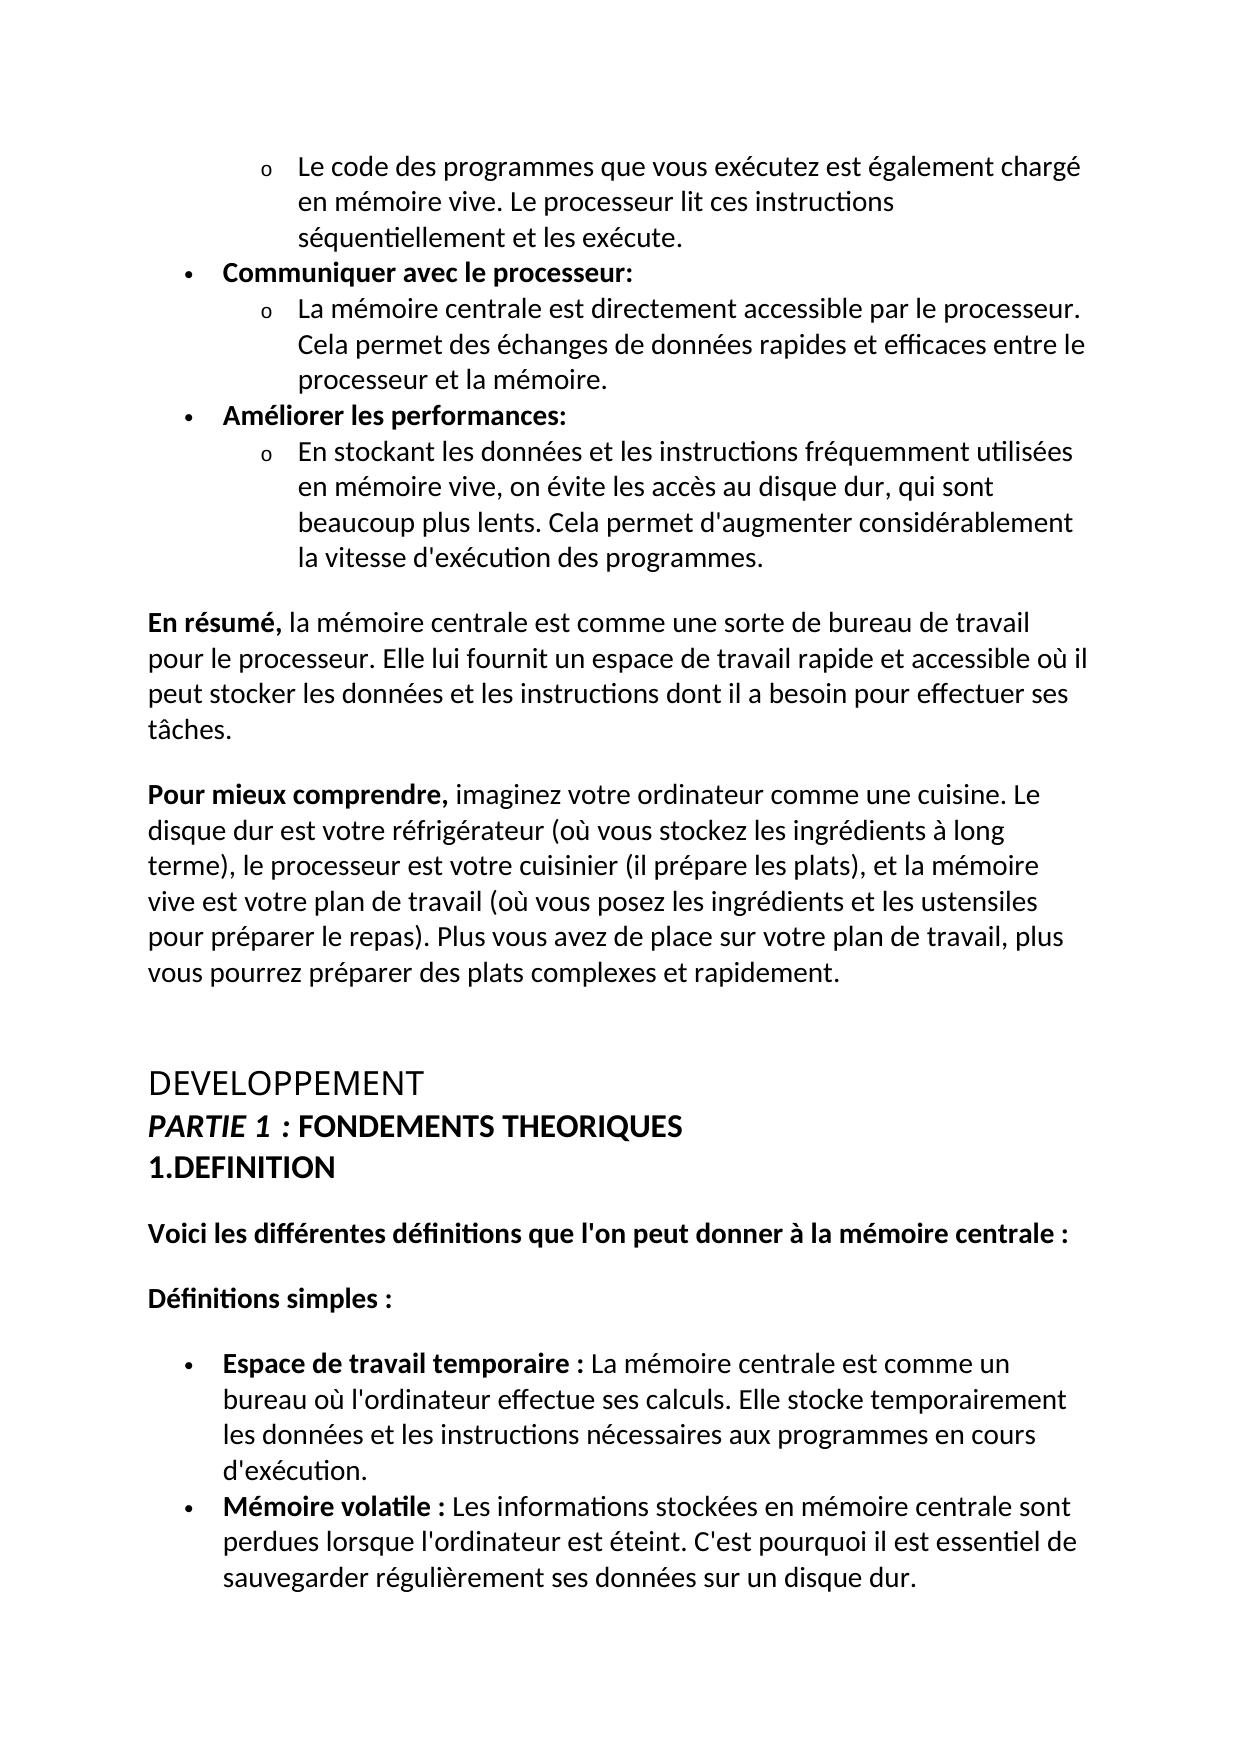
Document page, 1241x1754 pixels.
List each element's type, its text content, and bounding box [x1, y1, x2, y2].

list Communiquer avec le processeur: [185, 254, 1093, 290]
list Mémoire volatile : Les informations stockées en mémoire centrale sont perdues lorsque l'ordinateur est éteint. C'est pourquoi il est essentiel de sauvegarder régulièrement ses données sur un disque dur. [185, 1488, 1093, 1594]
text Voici les différentes définitions que l'on peut donner à la mémoire centrale : [148, 1216, 1093, 1251]
text Définitions simples : [148, 1280, 1093, 1316]
text Pour mieux comprendre, imaginez votre ordinateur comme une cuisine. Le disque dur est votre réfrigérateur (où vous stockez les ingrédients à long terme), le processeur est votre cuisinier (il prépare les plats), et la mémoire vive est votre plan de travail (où vous posez les ingrédients et les ustensiles pour préparer le repas). Plus vous avez de place sur votre plan de travail, plus vous pourrez préparer des plats complexes et rapidement. [148, 776, 1093, 990]
text En résumé, la mémoire centrale est comme une sorte de bureau de travail pour le processeur. Elle lui fournit un espace de travail rapide et accessible où il peut stocker les données et les instructions dont il a besoin pour effectuer ses tâches. [148, 604, 1093, 747]
list En stockant les données et les instructions fréquemment utilisées en mémoire vive, on évite les accès au disque dur, qui sont beaucoup plus lents. Cela permet d'augmenter considérablement la vitesse d'exécution des programmes. [260, 433, 1093, 575]
text 1.DEFINITION [148, 1146, 1093, 1186]
list Espace de travail temporaire : La mémoire centrale est comme un bureau où l'ordinateur effectue ses calculs. Elle stocke temporairement les données et les instructions nécessaires aux programmes en cours d'exécution. [185, 1345, 1093, 1488]
text PARTIE 1 : FONDEMENTS THEORIQUES [148, 1105, 1093, 1146]
list Le code des programmes que vous exécutez est également chargé en mémoire vive. Le processeur lit ces instructions séquentiellement et les exécute. [260, 148, 1093, 254]
list Améliorer les performances: [185, 397, 1093, 433]
text DEVELOPPEMENT [148, 1059, 1093, 1105]
list La mémoire centrale est directement accessible par le processeur. Cela permet des échanges de données rapides et efficaces entre le processeur et la mémoire. [260, 290, 1093, 397]
